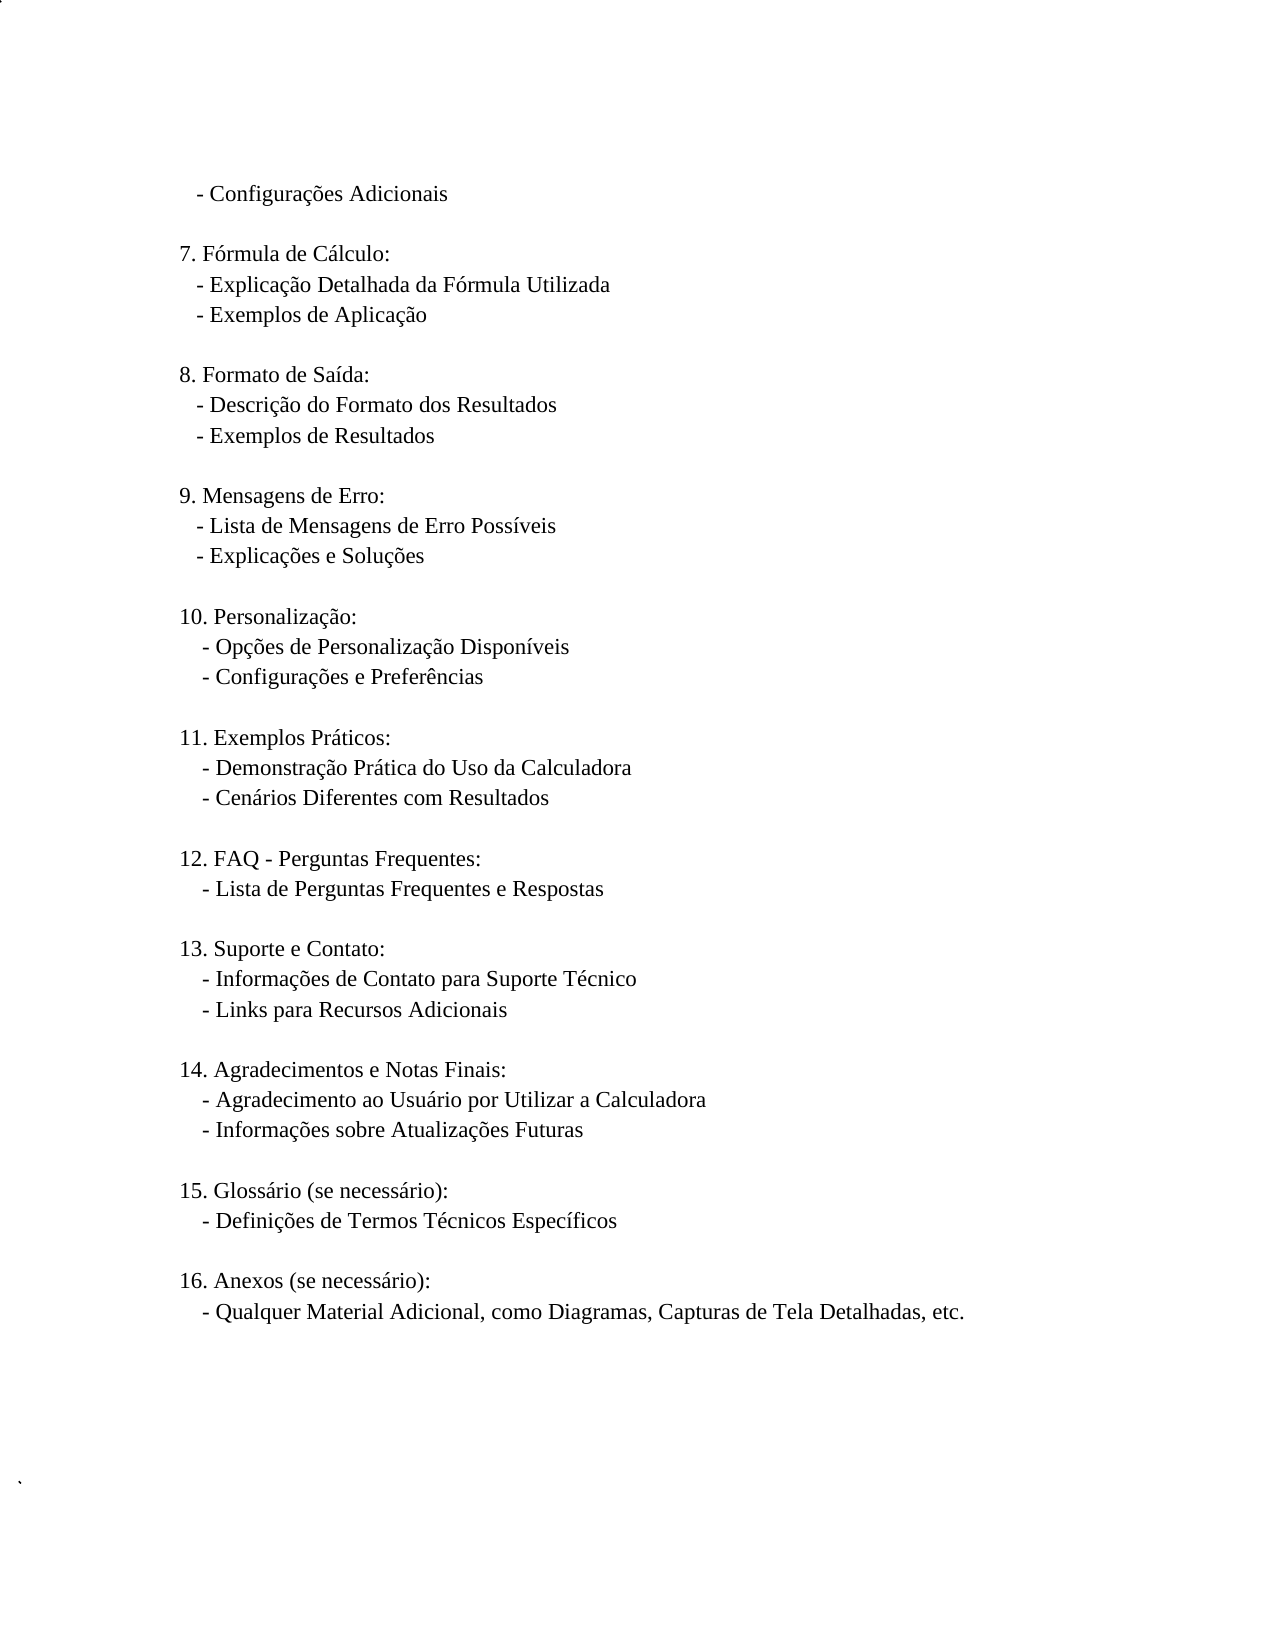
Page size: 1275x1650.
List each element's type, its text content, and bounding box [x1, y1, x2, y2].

text 11. Exemplos Práticos: [179, 724, 1185, 750]
text 9. Mensagens de Erro: [179, 482, 1185, 508]
text - Opções de Personalização Disponíveis [179, 633, 1185, 659]
text - Explicação Detalhada da Fórmula Utilizada [179, 271, 1185, 297]
text 12. FAQ - Perguntas Frequentes: [179, 844, 1185, 871]
text - Informações sobre Atualizações Futuras [179, 1116, 1185, 1143]
text - Lista de Perguntas Frequentes e Respostas [179, 875, 1185, 901]
text 10. Personalização: [179, 603, 1185, 629]
text - Lista de Mensagens de Erro Possíveis [179, 512, 1185, 539]
text 16. Anexos (se necessário): [179, 1267, 1185, 1294]
text - Explicações e Soluções [179, 542, 1185, 569]
text - Descrição do Formato dos Resultados [179, 391, 1185, 418]
text - Exemplos de Aplicação [179, 301, 1185, 327]
text - Qualquer Material Adicional, como Diagramas, Capturas de Tela Detalhadas, etc. [179, 1298, 1185, 1324]
text 13. Suporte e Contato: [179, 935, 1185, 962]
text 8. Formato de Saída: [179, 361, 1185, 388]
text - Cenários Diferentes com Resultados [179, 784, 1185, 811]
text - Links para Recursos Adicionais [179, 996, 1185, 1022]
text 15. Glossário (se necessário): [179, 1177, 1185, 1203]
text - Exemplos de Resultados [179, 422, 1185, 448]
text - Demonstração Prática do Uso da Calculadora [179, 754, 1185, 780]
text - Agradecimento ao Usuário por Utilizar a Calculadora [179, 1086, 1185, 1113]
text 14. Agradecimentos e Notas Finais: [179, 1056, 1185, 1082]
text - Configurações e Preferências [179, 663, 1185, 690]
text 7. Fórmula de Cálculo: [179, 240, 1185, 267]
text - Informações de Contato para Suporte Técnico [179, 965, 1185, 992]
text - Configurações Adicionais [179, 180, 1185, 206]
text - Definições de Termos Técnicos Específicos [179, 1207, 1185, 1233]
